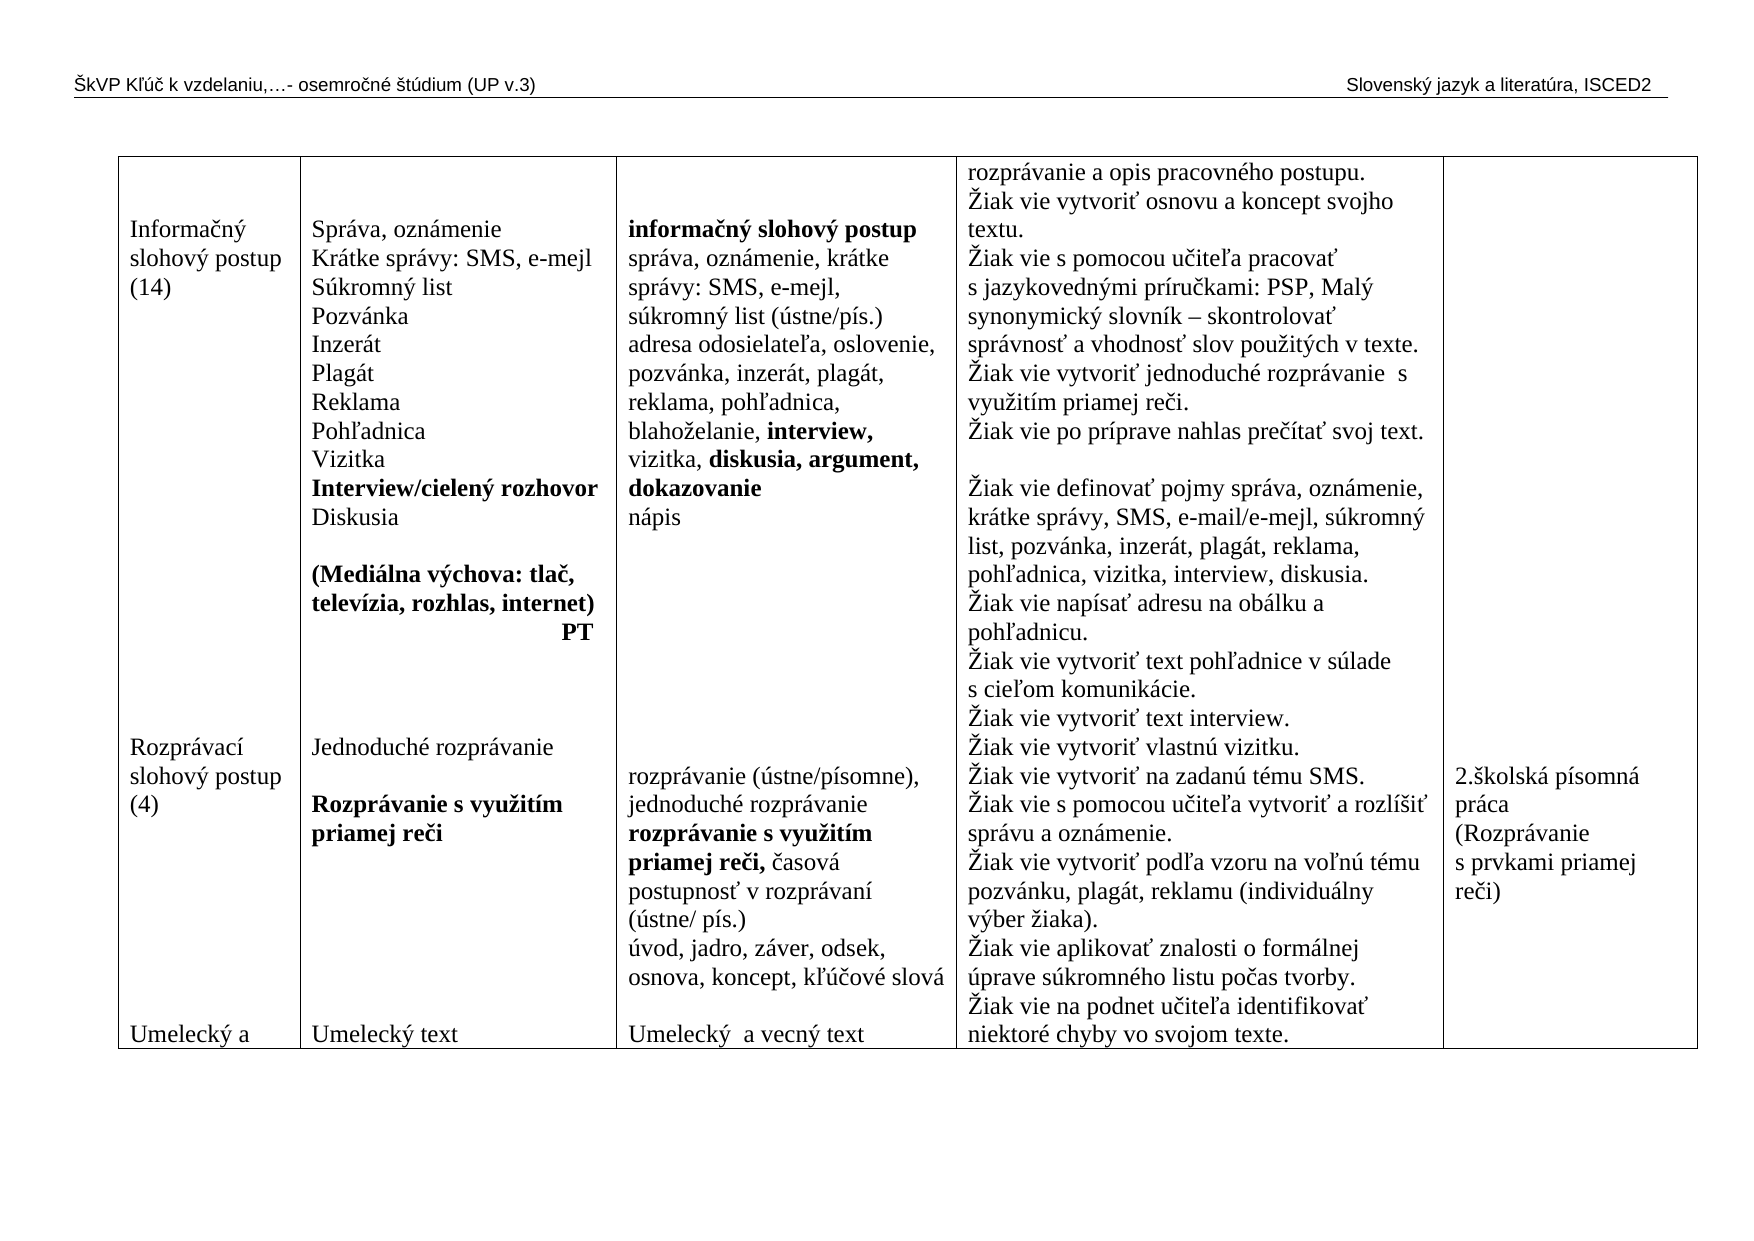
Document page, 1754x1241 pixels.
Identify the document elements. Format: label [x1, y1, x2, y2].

table_cell [617, 157, 956, 1048]
table_cell [1444, 157, 1697, 1048]
table_cell [119, 157, 300, 1048]
table_cell [957, 157, 1443, 1048]
table_cell [301, 157, 616, 1048]
